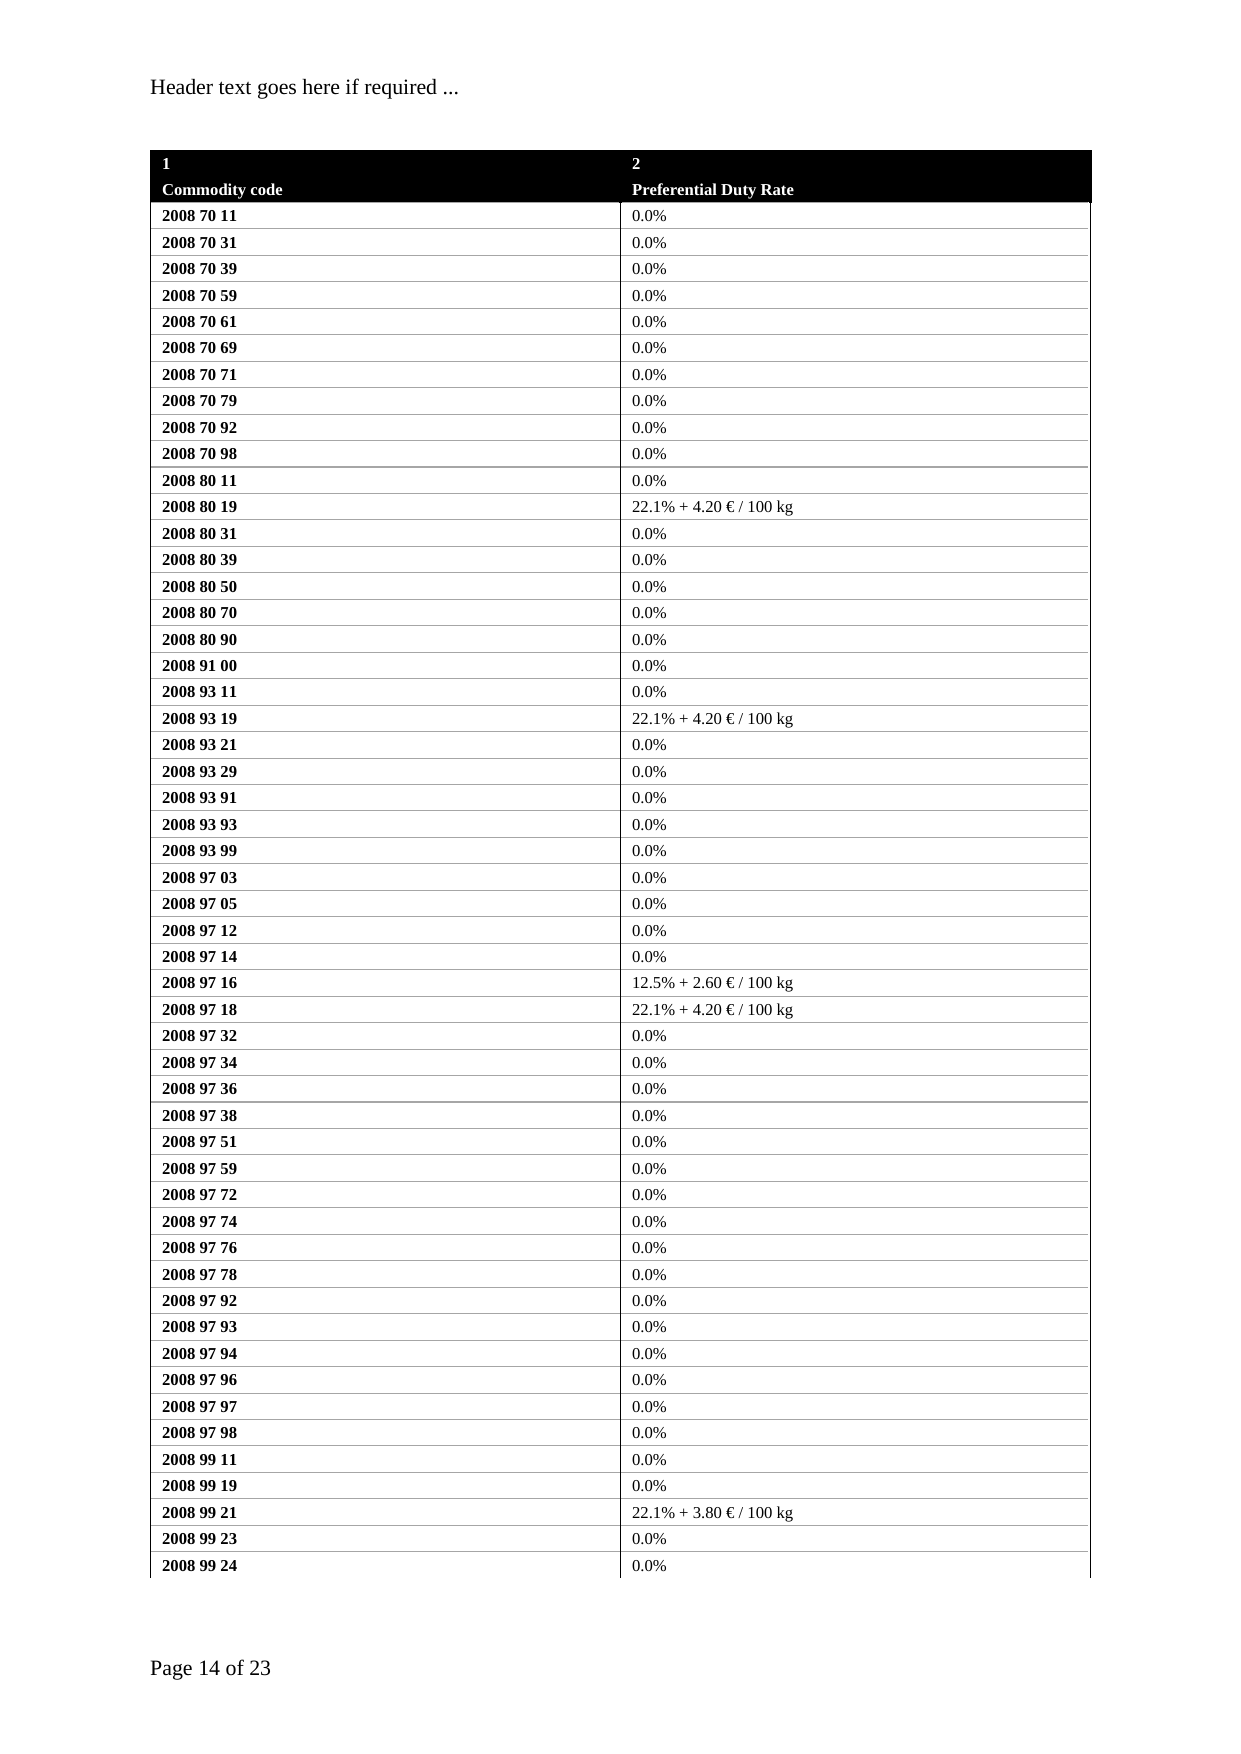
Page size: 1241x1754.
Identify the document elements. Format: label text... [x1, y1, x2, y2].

table_cell 0.0% [621, 361, 1090, 387]
table_cell 0.0% [621, 387, 1090, 413]
table_cell 0.0% [621, 943, 1090, 969]
table_cell 0.0% [621, 334, 1090, 361]
table_cell 2008 80 19 [151, 494, 620, 519]
table_cell 0.0% [621, 731, 1090, 757]
table_cell 0.0% [621, 625, 1090, 652]
table_cell 2008 70 59 [151, 282, 620, 308]
table_header 1 [151, 151, 619, 176]
table_cell 2008 93 93 [151, 811, 620, 837]
table_cell 2008 80 39 [151, 547, 620, 572]
table_cell 0.0% [621, 308, 1090, 334]
table_cell 0.0% [621, 1393, 1090, 1419]
table_cell 0.0% [621, 1260, 1090, 1287]
table_cell 0.0% [621, 255, 1090, 281]
table_cell 2008 97 98 [151, 1420, 620, 1445]
table_cell 2008 97 74 [151, 1208, 620, 1234]
table_cell 2008 93 91 [151, 785, 620, 810]
table_cell 0.0% [621, 1366, 1090, 1392]
table_cell 2008 97 38 [151, 1103, 620, 1128]
table_cell 0.0% [621, 519, 1090, 546]
table_cell 2008 99 23 [151, 1526, 620, 1551]
table_cell 0.0% [621, 1181, 1090, 1207]
table_cell 2008 97 59 [151, 1155, 620, 1181]
table_cell 2008 97 05 [151, 891, 620, 916]
table_cell 2008 80 11 [151, 468, 620, 493]
table_cell 0.0% [621, 440, 1090, 466]
table_cell Preferential Duty Rate [622, 176, 1089, 202]
table_cell 2008 70 11 [151, 203, 620, 228]
table_cell 0.0% [621, 758, 1090, 784]
table_cell 2008 97 03 [151, 864, 620, 890]
table_cell 2008 99 11 [151, 1446, 620, 1472]
table_cell 2008 93 21 [151, 732, 620, 757]
table_cell 2008 70 98 [151, 441, 620, 466]
table_cell 0.0% [621, 784, 1090, 810]
table_cell 2008 97 72 [151, 1182, 620, 1207]
table_cell 0.0% [621, 1551, 1090, 1578]
table_cell 2008 70 69 [151, 335, 620, 361]
table_cell 2008 80 90 [151, 626, 620, 652]
table_cell 2008 99 24 [151, 1552, 620, 1578]
table_cell 0.0% [621, 1101, 1090, 1128]
table_cell 0.0% [621, 1207, 1090, 1234]
table_cell 0.0% [621, 1022, 1090, 1048]
table_cell 22.1% + 4.20 € / 100 kg [621, 493, 1090, 519]
table_cell 2008 97 34 [151, 1050, 620, 1075]
table_cell 0.0% [621, 1313, 1090, 1339]
table_cell 2008 80 70 [151, 600, 620, 625]
table_cell 2008 80 50 [151, 573, 620, 599]
table_cell 0.0% [621, 652, 1090, 678]
table_cell 2008 97 12 [151, 917, 620, 943]
table_cell 2008 70 61 [151, 309, 620, 334]
table_cell 2008 97 51 [151, 1129, 620, 1154]
table_cell 2008 70 79 [151, 388, 620, 413]
table_cell 0.0% [621, 466, 1090, 493]
table_cell 0.0% [621, 1075, 1090, 1101]
table_cell 12.5% + 2.60 € / 100 kg [621, 969, 1090, 996]
table_cell 0.0% [621, 546, 1090, 572]
table_cell 2008 70 31 [151, 229, 620, 255]
table_cell 2008 93 99 [151, 838, 620, 863]
table_cell 2008 93 19 [151, 706, 620, 731]
table_cell 0.0% [621, 890, 1090, 916]
table_cell 2008 70 39 [151, 256, 620, 281]
table_cell 2008 99 21 [151, 1499, 620, 1525]
table_cell 22.1% + 4.20 € / 100 kg [621, 705, 1090, 731]
table_cell 2008 97 36 [151, 1076, 620, 1101]
table_cell 2008 70 71 [151, 362, 620, 387]
table_cell 0.0% [621, 202, 1090, 228]
table_cell 0.0% [621, 572, 1090, 599]
table_cell 2008 70 92 [151, 415, 620, 440]
table_cell 2008 97 92 [151, 1288, 620, 1313]
table_cell 0.0% [621, 1419, 1090, 1445]
table_cell 2008 97 93 [151, 1314, 620, 1339]
table_cell 0.0% [621, 1128, 1090, 1154]
table_cell 2008 99 19 [151, 1473, 620, 1498]
table_cell 22.1% + 3.80 € / 100 kg [621, 1498, 1090, 1525]
table_cell 0.0% [621, 228, 1090, 255]
table_cell 0.0% [621, 916, 1090, 943]
table_cell 0.0% [621, 837, 1090, 863]
table_cell 2008 97 97 [151, 1394, 620, 1419]
table_cell 2008 97 96 [151, 1367, 620, 1392]
table_cell 2008 97 14 [151, 944, 620, 969]
table_cell 0.0% [621, 1525, 1090, 1551]
table_cell 0.0% [621, 863, 1090, 890]
table_cell 2008 93 11 [151, 679, 620, 704]
table_cell 0.0% [621, 1287, 1090, 1313]
table_cell 2008 91 00 [151, 653, 620, 678]
table_cell 2008 93 29 [151, 759, 620, 784]
table_cell 0.0% [621, 1340, 1090, 1366]
table_cell Commodity code [151, 176, 619, 202]
table_cell 2008 97 18 [151, 997, 620, 1022]
table_cell 0.0% [621, 414, 1090, 440]
table_cell 0.0% [621, 1049, 1090, 1075]
table_cell 2008 97 76 [151, 1235, 620, 1260]
table_cell 2008 80 31 [151, 520, 620, 546]
table_cell 0.0% [621, 1472, 1090, 1498]
table_cell 0.0% [621, 599, 1090, 625]
table_header 2 [622, 151, 1089, 176]
table_cell 0.0% [621, 678, 1090, 704]
table_cell 0.0% [621, 1445, 1090, 1472]
table_cell 0.0% [621, 281, 1090, 308]
table_cell 0.0% [621, 810, 1090, 837]
table_cell 2008 97 32 [151, 1023, 620, 1048]
table_cell 2008 97 78 [151, 1261, 620, 1287]
table_cell 0.0% [621, 1154, 1090, 1181]
table_cell 22.1% + 4.20 € / 100 kg [621, 996, 1090, 1022]
table_cell 0.0% [621, 1234, 1090, 1260]
table_cell 2008 97 94 [151, 1341, 620, 1366]
table_cell 2008 97 16 [151, 970, 620, 996]
